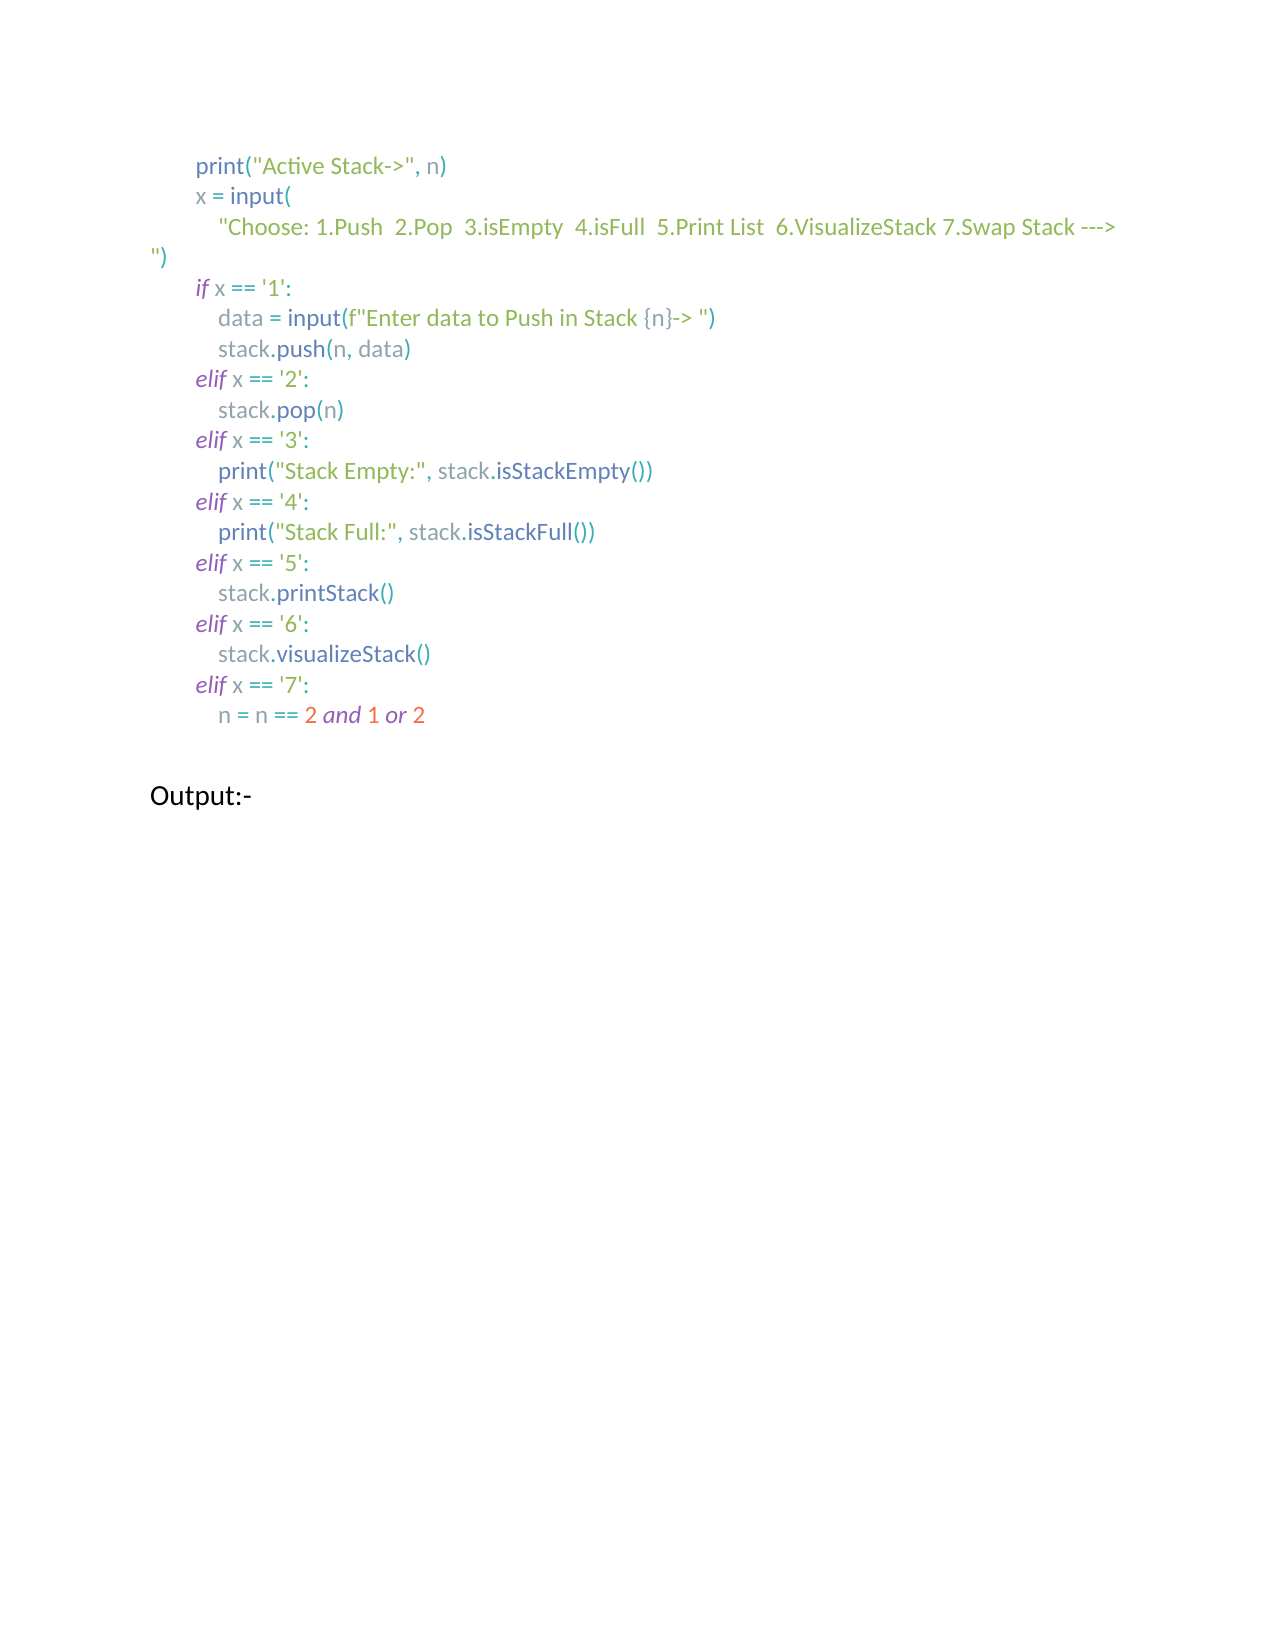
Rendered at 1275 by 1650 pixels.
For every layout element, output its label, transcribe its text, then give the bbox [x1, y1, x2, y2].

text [150, 150, 1125, 730]
text Output:- [150, 777, 1125, 812]
